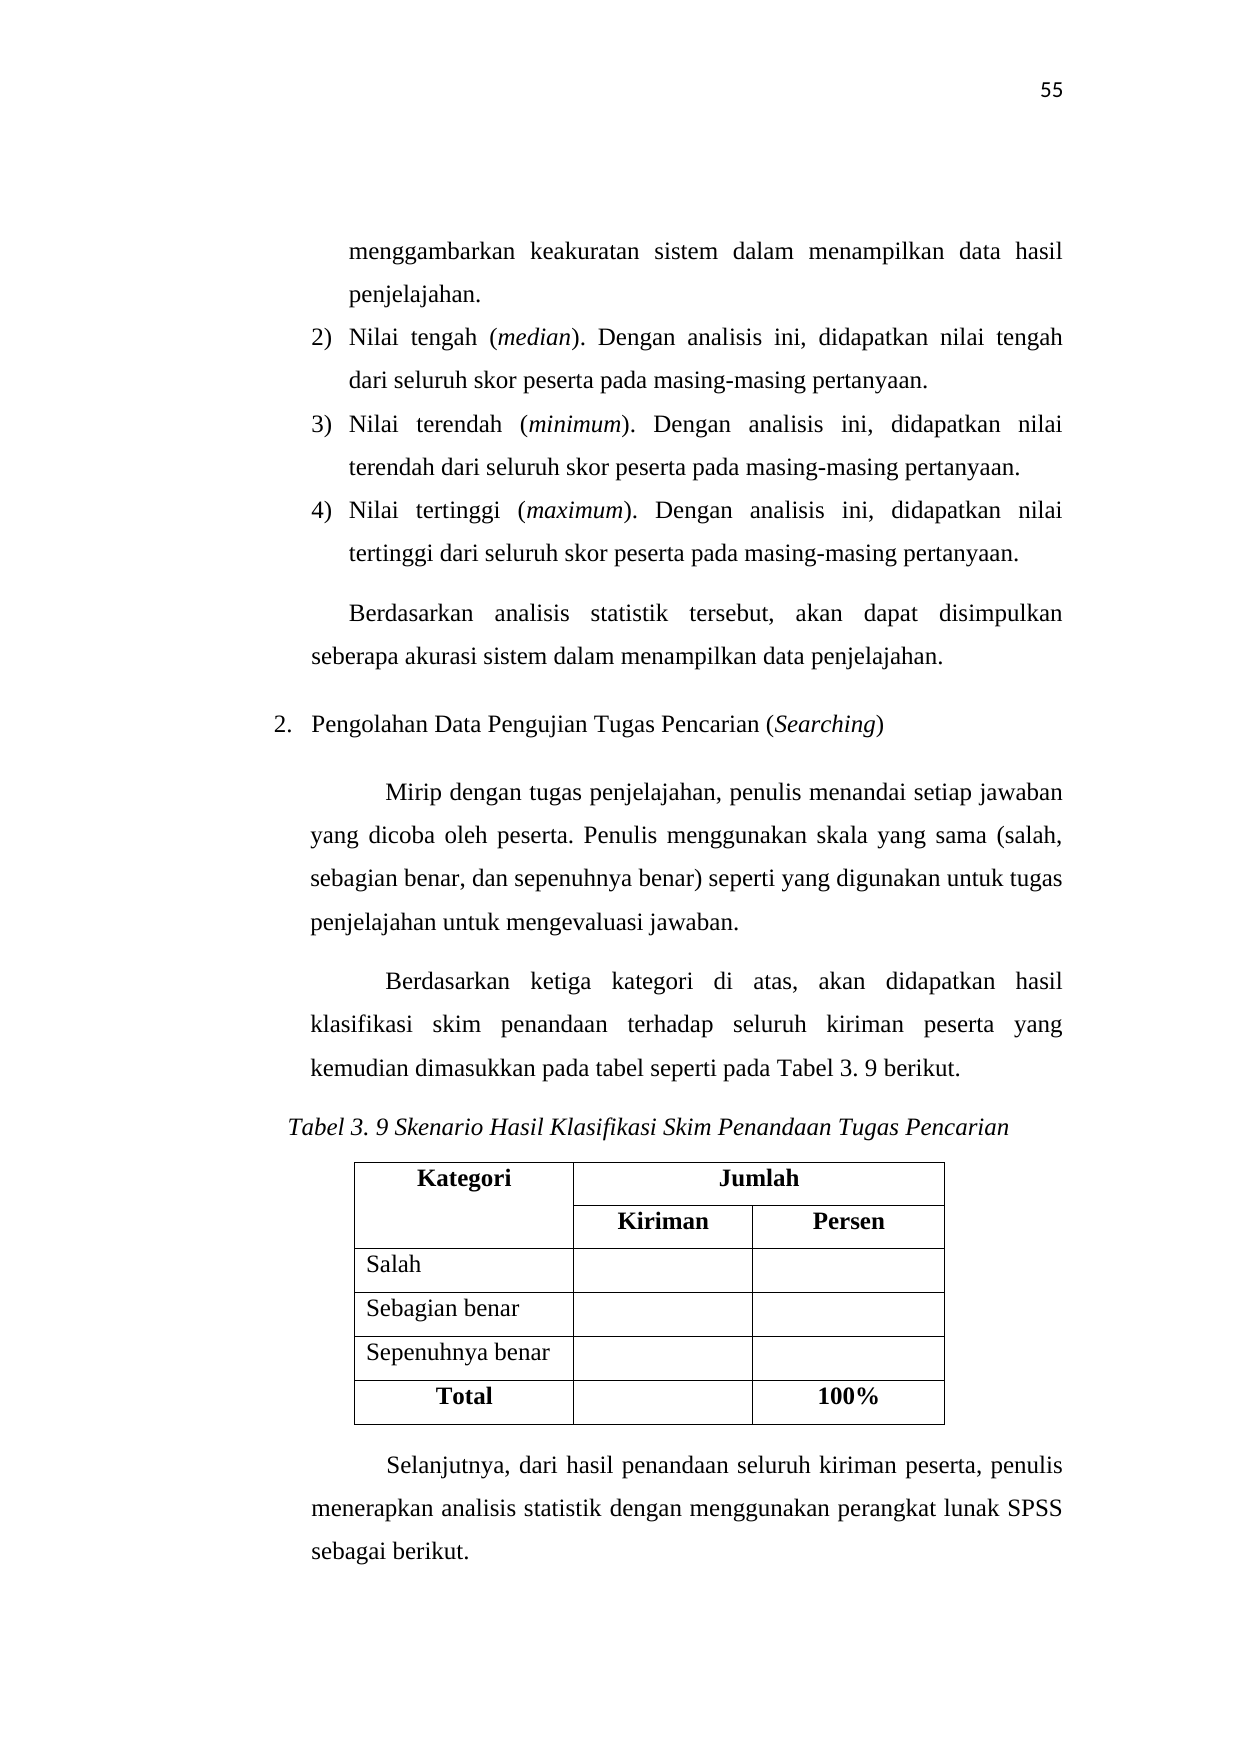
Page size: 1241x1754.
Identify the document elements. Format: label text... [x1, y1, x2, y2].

table_cell 100% [753, 1381, 944, 1424]
table_header Kategori [355, 1163, 573, 1248]
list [311, 236, 1063, 308]
table_cell Sepenuhnya benar [355, 1337, 573, 1380]
table_cell [753, 1337, 944, 1380]
text Mirip dengan tugas penjelajahan, penulis menandai setiap jawaban yang dicoba oleh peserta. Penulis menggunakan skala yang sama (salah, sebagian benar, dan sepenuhnya benar) seperti yang digunakan untuk tugas penjelajahan untuk mengevaluasi jawaban. [310, 777, 1063, 935]
table_cell Total [355, 1381, 573, 1424]
table_cell [753, 1249, 944, 1292]
text Berdasarkan analisis statistik tersebut, akan dapat disimpulkan seberapa akurasi sistem dalam menampilkan data penjelajahan. [311, 598, 1063, 670]
table_cell [574, 1293, 752, 1336]
table_cell [574, 1381, 752, 1424]
list Nilai terendah (minimum). Dengan analisis ini, didapatkan nilai terendah dari seluruh skor peserta pada masing-masing pertanyaan. [311, 409, 1063, 481]
table_cell [753, 1293, 944, 1336]
table_header Jumlah [574, 1163, 944, 1205]
list Pengolahan Data Pengujian Tugas Pencarian (Searching) [274, 709, 1063, 738]
table_cell Persen [753, 1206, 944, 1248]
text Selanjutnya, dari hasil penandaan seluruh kiriman peserta, penulis menerapkan analisis statistik dengan menggunakan perangkat lunak SPSS sebagai berikut. [311, 1450, 1063, 1565]
list Nilai tengah (median). Dengan analisis ini, didapatkan nilai tengah dari seluruh skor peserta pada masing-masing pertanyaan. [311, 322, 1063, 394]
list Nilai tertinggi (maximum). Dengan analisis ini, didapatkan nilai tertinggi dari seluruh skor peserta pada masing-masing pertanyaan. [311, 495, 1063, 567]
table_cell [574, 1249, 752, 1292]
table_cell Kiriman [574, 1206, 752, 1248]
text Berdasarkan ketiga kategori di atas, akan didapatkan hasil klasifikasi skim penandaan terhadap seluruh kiriman peserta yang kemudian dimasukkan pada tabel seperti pada Tabel 3. 9 berikut. [310, 966, 1063, 1081]
table_cell [574, 1337, 752, 1380]
table_cell Salah [355, 1249, 573, 1292]
table_cell Sebagian benar [355, 1293, 573, 1336]
